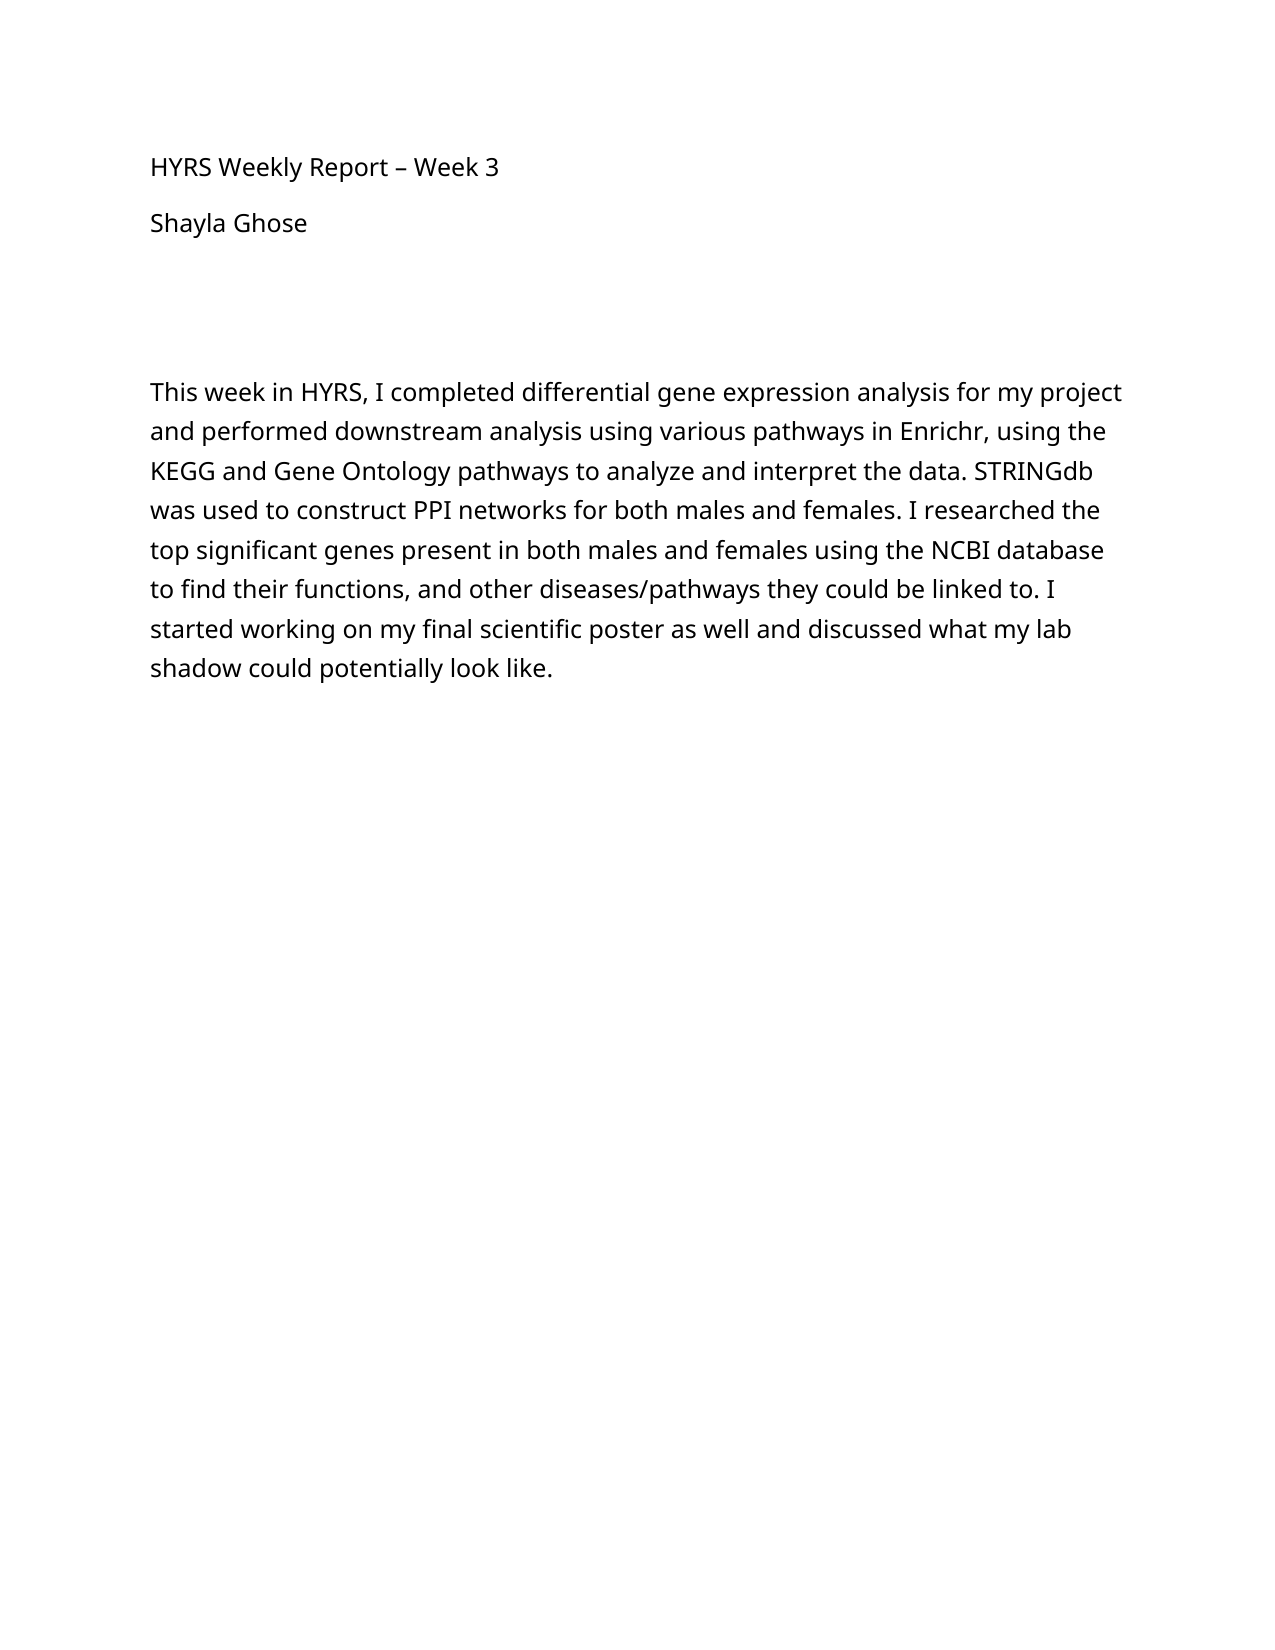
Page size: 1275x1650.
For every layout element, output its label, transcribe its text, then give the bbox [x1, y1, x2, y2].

text Shayla Ghose [150, 206, 1125, 240]
text This week in HYRS, I completed differential gene expression analysis for my project and performed downstream analysis using various pathways in Enrichr, using the KEGG and Gene Ontology pathways to analyze and interpret the data. STRINGdb was used to construct PPI networks for both males and females. I researched the top significant genes present in both males and females using the NCBI database to find their functions, and other diseases/pathways they could be linked to. I started working on my final scientific poster as well and discussed what my lab shadow could potentially look like. [150, 374, 1125, 685]
text HYRS Weekly Report – Week 3 [150, 150, 1125, 184]
